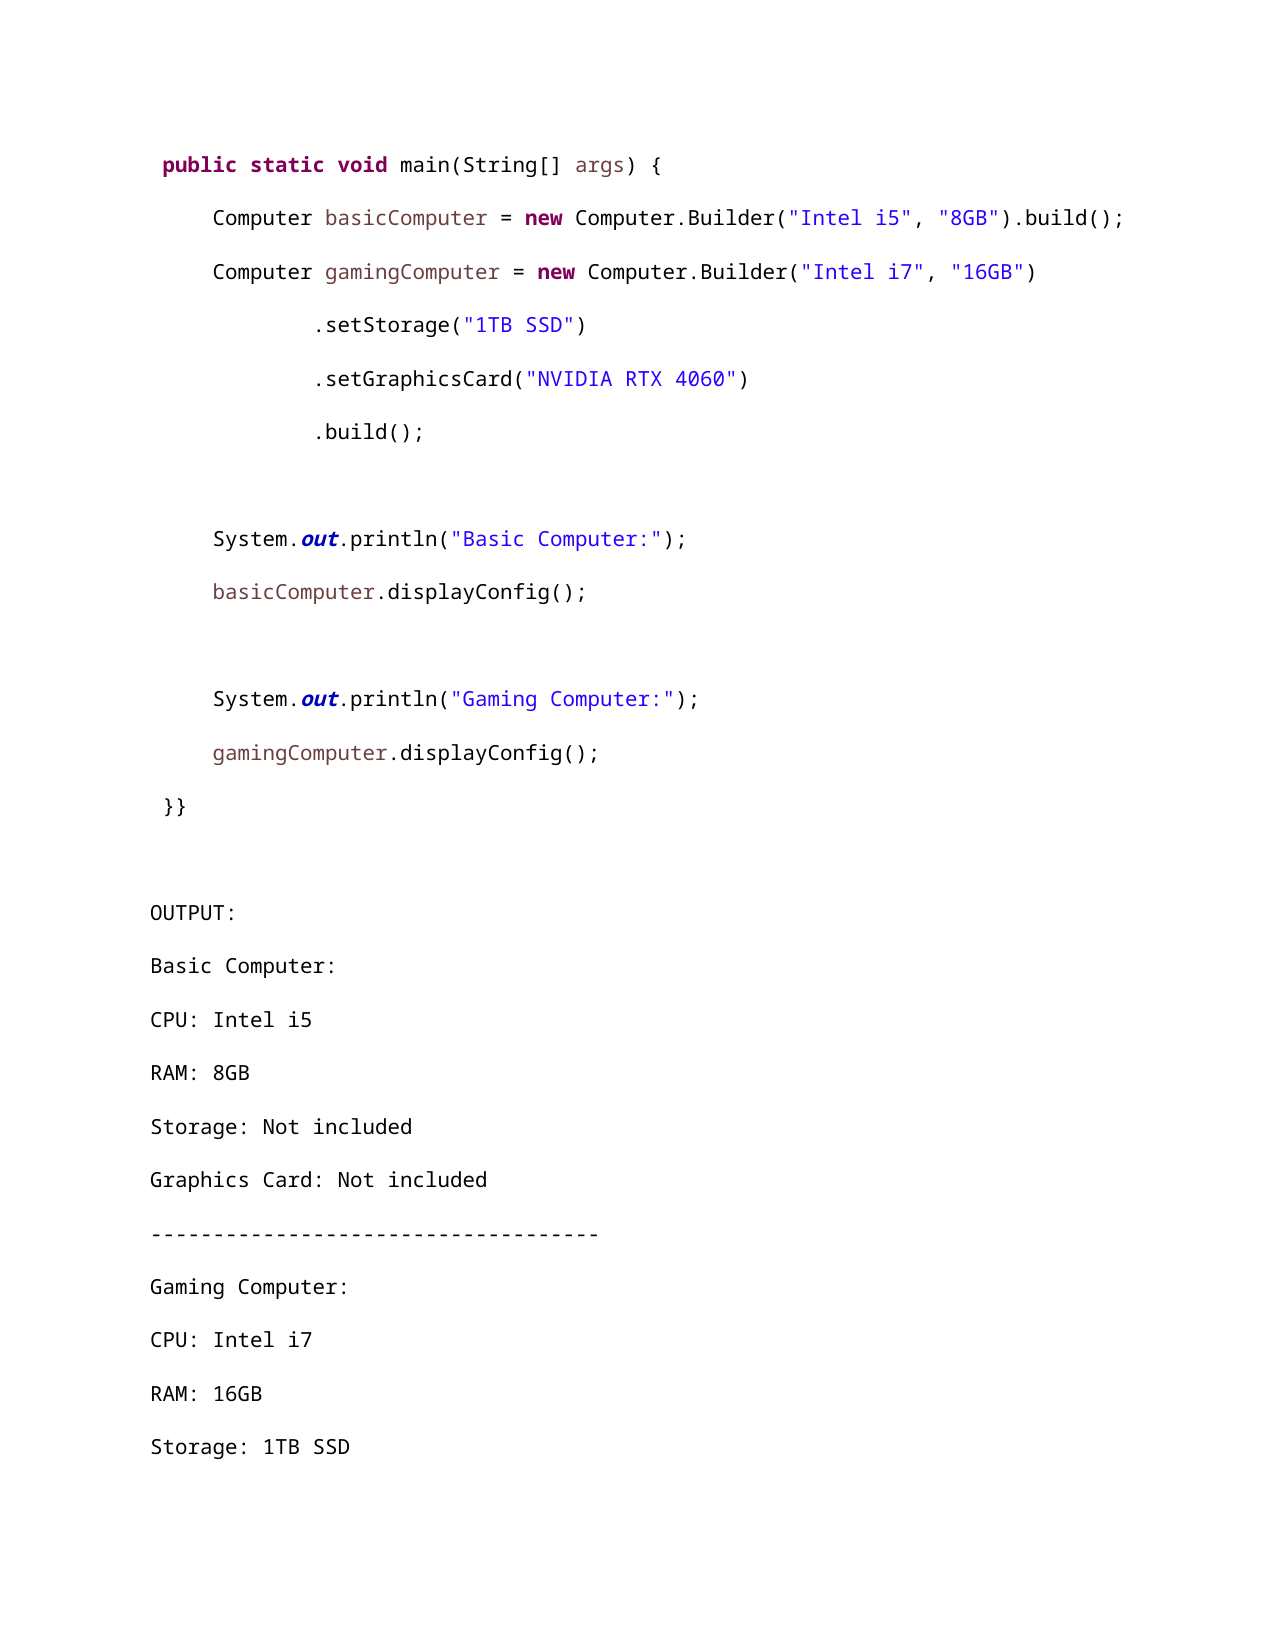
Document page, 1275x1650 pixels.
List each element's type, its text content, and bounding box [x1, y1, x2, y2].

text Basic Computer: [150, 952, 1125, 980]
text RAM: 16GB [150, 1379, 1125, 1407]
text CPU: Intel i5 [150, 1005, 1125, 1033]
text Graphics Card: Not included [150, 1165, 1125, 1194]
text .build(); [150, 417, 1125, 446]
text basicComputer.displayConfig(); [150, 577, 1125, 606]
text System.out.println("Gaming Computer:"); [150, 684, 1125, 713]
text CPU: Intel i7 [150, 1326, 1125, 1354]
text Computer gamingComputer = new Computer.Builder("Intel i7", "16GB") [150, 257, 1125, 285]
text RAM: 8GB [150, 1058, 1125, 1087]
text Computer basicComputer = new Computer.Builder("Intel i5", "8GB").build(); [150, 203, 1125, 232]
text Storage: 1TB SSD [150, 1432, 1125, 1461]
text .setStorage("1TB SSD") [150, 310, 1125, 339]
text gamingComputer.displayConfig(); [150, 738, 1125, 766]
text public static void main(String[] args) { [150, 150, 1125, 178]
text Storage: Not included [150, 1112, 1125, 1140]
text OUTPUT: [150, 898, 1125, 927]
text }} [150, 791, 1125, 820]
text ------------------------------------ [150, 1219, 1125, 1247]
text Gaming Computer: [150, 1272, 1125, 1301]
text .setGraphicsCard("NVIDIA RTX 4060") [150, 364, 1125, 392]
text System.out.println("Basic Computer:"); [150, 524, 1125, 552]
